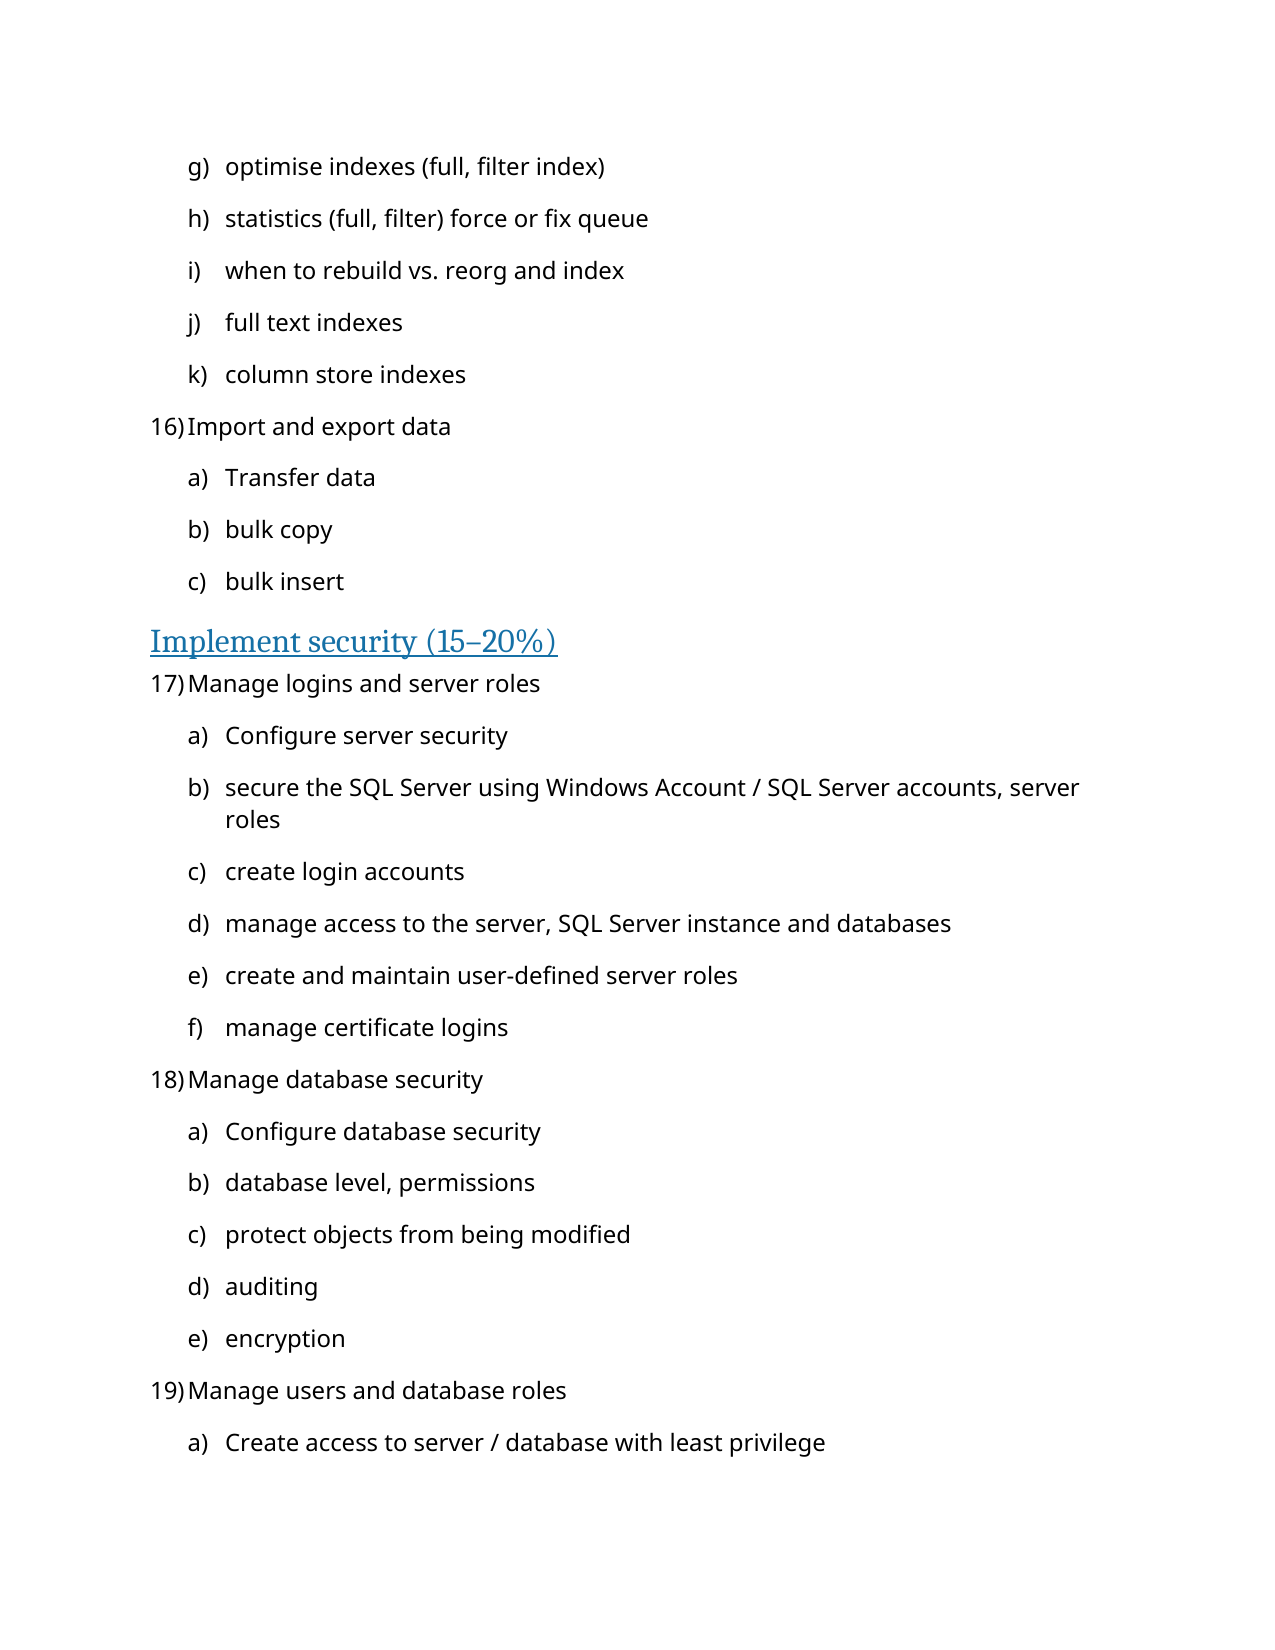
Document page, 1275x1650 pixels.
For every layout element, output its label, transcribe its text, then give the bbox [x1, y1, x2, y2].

list bulk insert [187, 565, 1125, 598]
list manage certificate logins [187, 1011, 1125, 1043]
list statistics (full, filter) force or fix queue [187, 202, 1125, 234]
list Manage logins and server roles [150, 667, 1125, 699]
list when to rebuild vs. reorg and index [187, 254, 1125, 286]
list create and maintain user-defined server roles [187, 959, 1125, 991]
list encryption [187, 1322, 1125, 1354]
list full text indexes [187, 306, 1125, 338]
list column store indexes [187, 357, 1125, 390]
subtitle Implement security (15–20%) [150, 623, 1125, 661]
list optimise indexes (full, filter index) [187, 150, 1125, 183]
list bulk copy [187, 513, 1125, 546]
list create login accounts [187, 855, 1125, 887]
list Transfer data [187, 461, 1125, 494]
list protect objects from being modified [187, 1218, 1125, 1251]
list manage access to the server, SQL Server instance and databases [187, 907, 1125, 939]
list Import and export data [150, 409, 1125, 442]
list Manage users and database roles [150, 1374, 1125, 1406]
list auditing [187, 1270, 1125, 1302]
list Create access to server / database with least privilege [187, 1426, 1125, 1458]
list Manage database security [150, 1062, 1125, 1095]
list Configure database security [187, 1114, 1125, 1147]
list Configure server security [187, 718, 1125, 751]
list secure the SQL Server using Windows Account / SQL Server accounts, server roles [187, 770, 1125, 836]
list database level, permissions [187, 1166, 1125, 1199]
